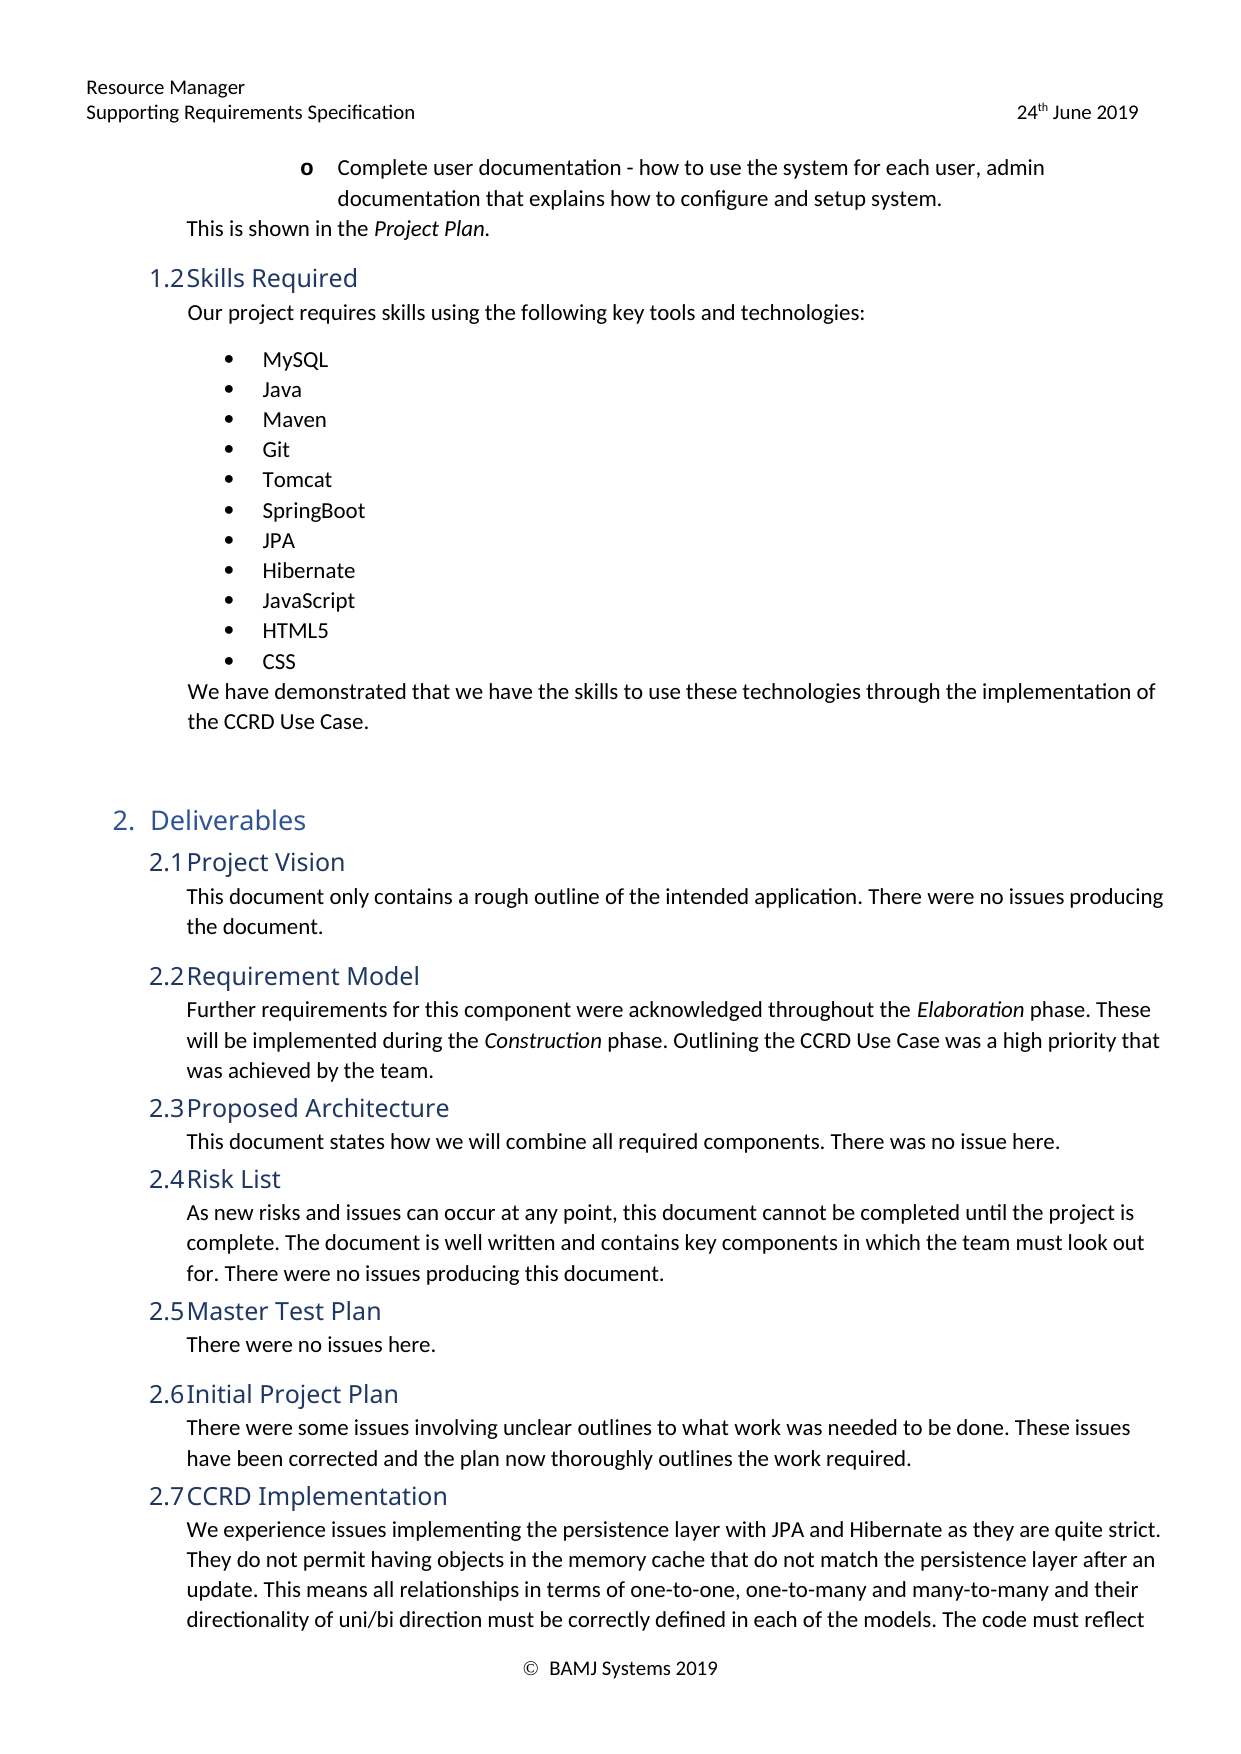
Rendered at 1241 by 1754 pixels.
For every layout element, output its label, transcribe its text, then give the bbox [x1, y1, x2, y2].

text As new risks and issues can occur at any point, this document cannot be completed until the project is complete. The document is well written and contains key components in which the team must look out for. There were no issues producing this document. [186, 1198, 1165, 1287]
list JavaScript [225, 586, 1165, 614]
list Hibernate [225, 556, 1165, 584]
text Our project requires skills using the following key tools and technologies: [150, 298, 1165, 326]
list Tomcat [225, 466, 1165, 494]
text This document states how we will combine all required components. There was no issue here. [186, 1127, 1165, 1155]
text We have demonstrated that we have the skills to use these technologies through the implementation of the CCRD Use Case. [187, 677, 1165, 735]
list Git [225, 435, 1165, 463]
list Maven [225, 405, 1165, 433]
list CCRD Implementation [149, 1478, 1165, 1512]
list Deliverables [112, 801, 1165, 838]
list Java [225, 375, 1165, 403]
list CSS [225, 647, 1165, 675]
list Project Vision [149, 845, 1165, 879]
list JPA [225, 526, 1165, 554]
list Master Test Plan [149, 1293, 1165, 1327]
list Risk List [149, 1162, 1165, 1196]
list HTML5 [225, 617, 1165, 645]
list Complete user documentation - how to use the system for each user, admin documentation that explains how to configure and setup system. [300, 153, 1165, 212]
list Initial Project Plan [149, 1377, 1165, 1411]
list Proposed Architecture [149, 1090, 1165, 1124]
list Skills Required [149, 261, 1165, 295]
text There were no issues here. [186, 1330, 1165, 1358]
text This document only contains a rough outline of the intended application. There were no issues producing the document. [186, 882, 1165, 940]
text Further requirements for this component were acknowledged throughout the Elaboration phase. These will be implemented during the Construction phase. Outlining the CCRD Use Case was a high priority that was achieved by the team. [186, 996, 1165, 1084]
text This is shown in the Project Plan. [186, 214, 1165, 242]
list MySQL [225, 345, 1165, 373]
list SpringBoot [225, 496, 1165, 524]
text There were some issues involving unclear outlines to what work was needed to be done. These issues have been corrected and the plan now thoroughly outlines the work required. [186, 1413, 1165, 1472]
list Requirement Model [149, 959, 1165, 993]
